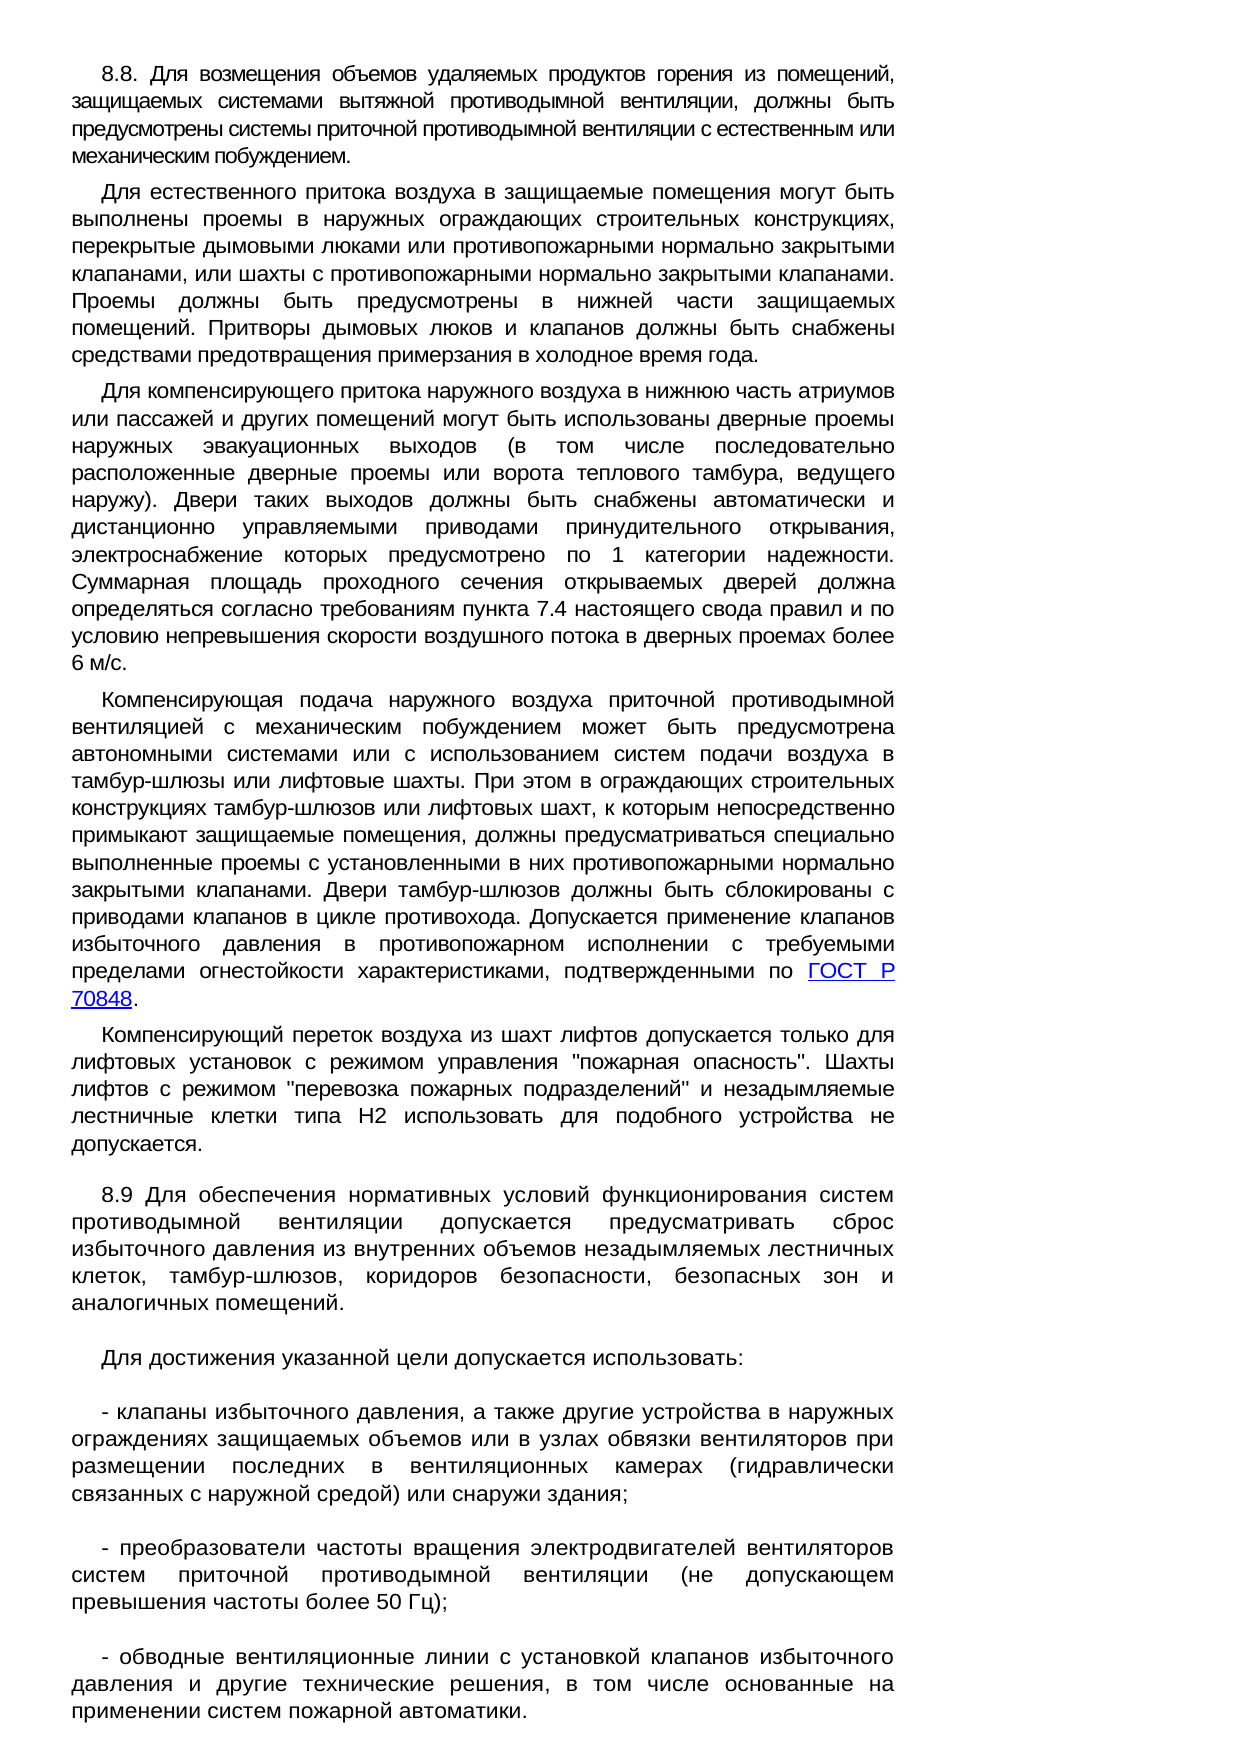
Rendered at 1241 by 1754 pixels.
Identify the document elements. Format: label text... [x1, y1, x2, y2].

text Компенсирующий переток воздуха из шахт лифтов допускается только для лифтовых установок с режимом управления "пожарная опасность". Шахты лифтов с режимом "перевозка пожарных подразделений" и незадымляемые лестничные клетки типа Н2 использовать для подобного устройства не допускается. [71, 1022, 896, 1156]
text Для достижения указанной цели допускается использовать: [71, 1344, 895, 1370]
text Для компенсирующего притока наружного воздуха в нижнюю часть атриумов или пассажей и других помещений могут быть использованы дверные проемы наружных эвакуационных выходов (в том числе последовательно расположенные дверные проемы или ворота теплового тамбура, ведущего наружу). Двери таких выходов должны быть снабжены автоматически и дистанционно управляемыми приводами принудительного открывания, электроснабжение которых предусмотрено по 1 категории надежности. Суммарная площадь проходного сечения открываемых дверей должна определяться согласно требованиям пункта 7.4 настоящего свода правил и по условию непревышения скорости воздушного потока в дверных проемах более 6 м/с. [71, 378, 896, 675]
text Компенсирующая подача наружного воздуха приточной противодымной вентиляцией с механическим побуждением может быть предусмотрена автономными системами или с использованием систем подачи воздуха в тамбур-шлюзы или лифтовые шахты. При этом в ограждающих строительных конструкциях тамбур-шлюзов или лифтовых шахт, к которым непосредственно примыкают защищаемые помещения, должны предусматриваться специально выполненные проемы с установленными в них противопожарными нормально закрытыми клапанами. Двери тамбур-шлюзов должны быть сблокированы с приводами клапанов в цикле противохода. Допускается применение клапанов избыточного давления в противопожарном исполнении с требуемыми пределами огнестойкости характеристиками, подтвержденными по ГОСТ Р 70848. [71, 686, 896, 1011]
text - обводные вентиляционные линии с установкой клапанов избыточного давления и другие технические решения, в том числе основанные на применении систем пожарной автоматики. [71, 1644, 895, 1723]
text Для естественного притока воздуха в защищаемые помещения могут быть выполнены проемы в наружных ограждающих строительных конструкциях, перекрытые дымовыми люками или противопожарными нормально закрытыми клапанами, или шахты с противопожарными нормально закрытыми клапанами. Проемы должны быть предусмотрены в нижней части защищаемых помещений. Притворы дымовых люков и клапанов должны быть снабжены средствами предотвращения примерзания в холодное время года. [71, 179, 896, 367]
text 8.9 Для обеспечения нормативных условий функционирования систем противодымной вентиляции допускается предусматривать сброс избыточного давления из внутренних объемов незадымляемых лестничных клеток, тамбур-шлюзов, коридоров безопасности, безопасных зон и аналогичных помещений. [71, 1181, 895, 1315]
text - клапаны избыточного давления, а также другие устройства в наружных ограждениях защищаемых объемов или в узлах обвязки вентиляторов при размещении последних в вентиляционных камерах (гидравлически связанных с наружной средой) или снаружи здания; [71, 1399, 895, 1506]
text 8.8. Для возмещения объемов удаляемых продуктов горения из помещений, защищаемых системами вытяжной противодымной вентиляции, должны быть предусмотрены системы приточной противодымной вентиляции с естественным или механическим побуждением. [71, 61, 896, 168]
text - преобразователи частоты вращения электродвигателей вентиляторов систем приточной противодымной вентиляции (не допускающем превышения частоты более 50 Гц); [71, 1535, 895, 1614]
